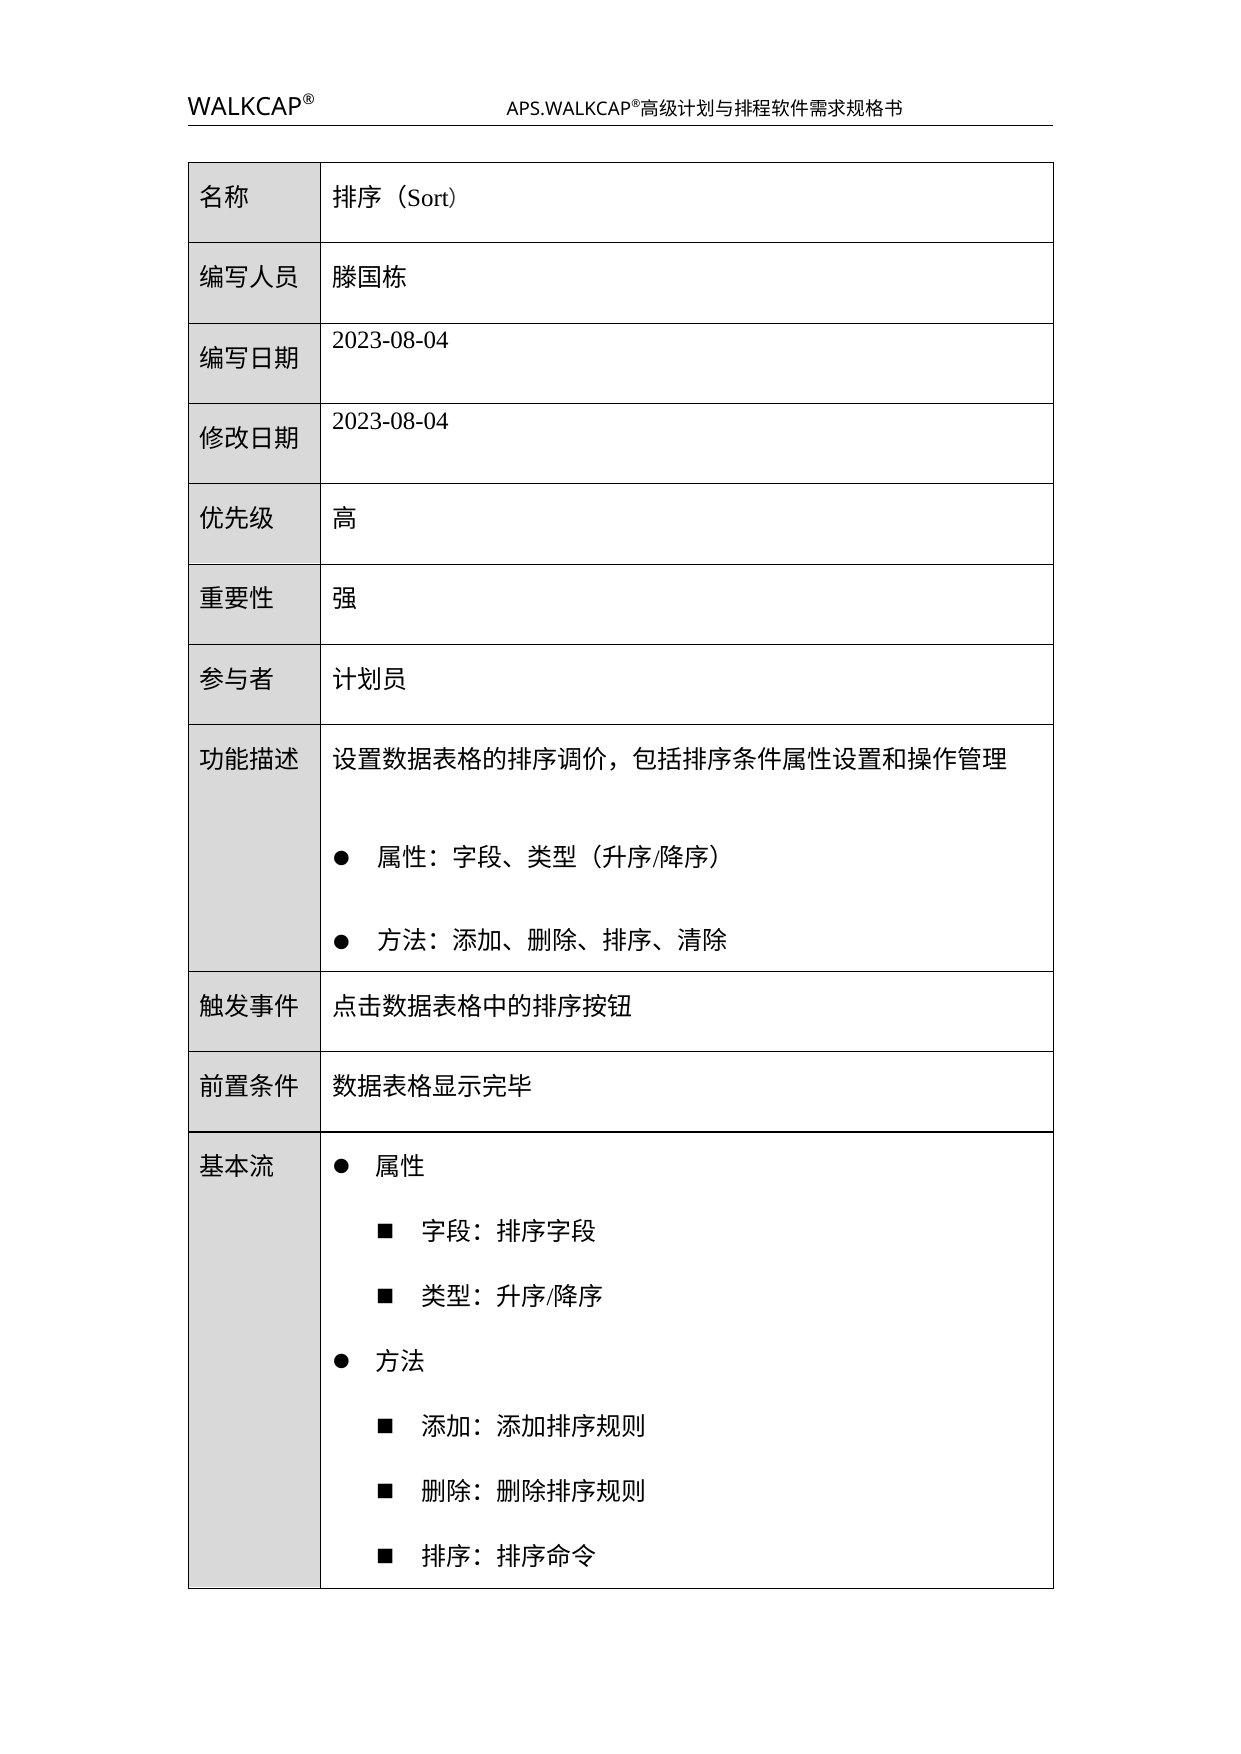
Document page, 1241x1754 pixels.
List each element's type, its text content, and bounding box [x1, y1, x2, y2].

table_cell 名称 [189, 163, 320, 242]
table_cell 2023-08-04 [321, 324, 1053, 403]
table_cell 功能描述 [189, 725, 320, 971]
table_cell 修改日期 [189, 404, 320, 483]
table_cell 重要性 [189, 565, 320, 644]
table_cell 优先级 [189, 484, 320, 563]
table_cell 排序（Sort） [321, 163, 1053, 242]
table_cell 强 [321, 565, 1053, 644]
table_cell 属性 字段：排序字段 类型：升序/降序 方法 添加：添加排序规则 删除：删除排序规则 排序：排序命令 清除：清除当前排序结果 [321, 1133, 1053, 1587]
table_cell 参与者 [189, 645, 320, 724]
table_cell 前置条件 [189, 1052, 320, 1131]
table_cell 计划员 [321, 645, 1053, 724]
table_cell 触发事件 [189, 972, 320, 1051]
table_cell 滕国栋 [321, 243, 1053, 323]
table_cell 编写日期 [189, 324, 320, 403]
table_cell 基本流 [189, 1133, 320, 1587]
table_cell 点击数据表格中的排序按钮 [321, 972, 1053, 1051]
table_cell 高 [321, 484, 1053, 563]
table_cell 数据表格显示完毕 [321, 1052, 1053, 1131]
table_cell 设置数据表格的排序调价，包括排序条件属性设置和操作管理 属性：字段、类型（升序/降序） 方法：添加、删除、排序、清除 [321, 725, 1053, 971]
table_cell 2023-08-04 [321, 404, 1053, 483]
table_cell 编写人员 [189, 243, 320, 323]
